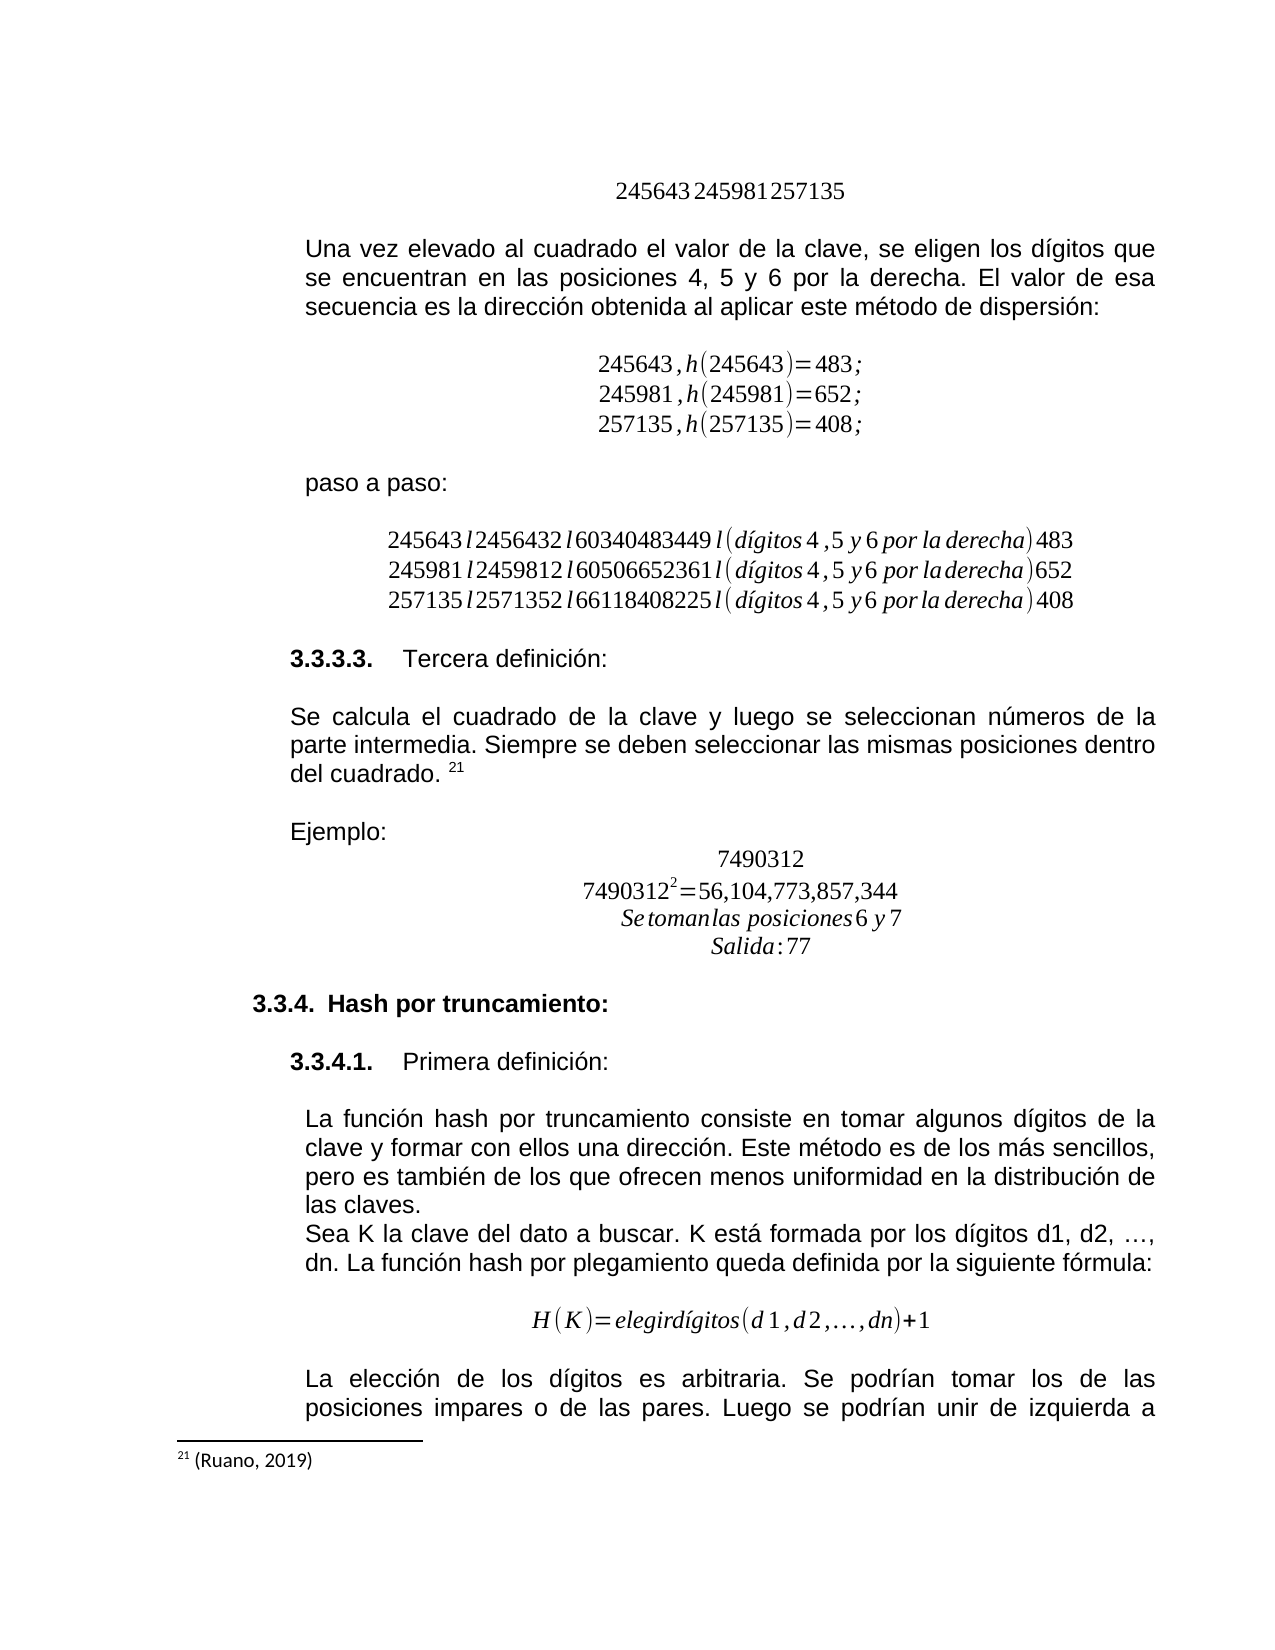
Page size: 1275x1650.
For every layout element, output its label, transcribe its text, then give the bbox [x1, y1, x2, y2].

list Hash por truncamiento: [252, 989, 1157, 1018]
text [305, 1364, 1157, 1422]
list Tercera definición: [290, 644, 1157, 673]
text Una vez elevado al cuadrado el valor de la clave, se eligen los dígitos que se encuentran en las posiciones 4, 5 y 6 por la derecha. El valor de esa secuencia es la dirección obtenida al aplicar este método de dispersión: [305, 234, 1157, 320]
list La función hash por truncamiento consiste en tomar algunos dígitos de la clave y formar con ellos una dirección. Este método es de los más sencillos, pero es también de los que ofrecen menos uniformidad en la distribución de las claves. [305, 1104, 1157, 1219]
text paso a paso: [305, 468, 1157, 496]
text Ejemplo: [290, 816, 1157, 845]
list Primera definición: [290, 1047, 1157, 1075]
text Se calcula el cuadrado de la clave y luego se seleccionan números de la parte intermedia. Siempre se deben seleccionar las mismas posiciones dentro del cuadrado. [290, 701, 1157, 788]
text Sea K la clave del dato a buscar. K está formada por los dígitos d1, d2, …, dn. La función hash por plegamiento queda definida por la siguiente fórmula: [305, 1219, 1157, 1277]
